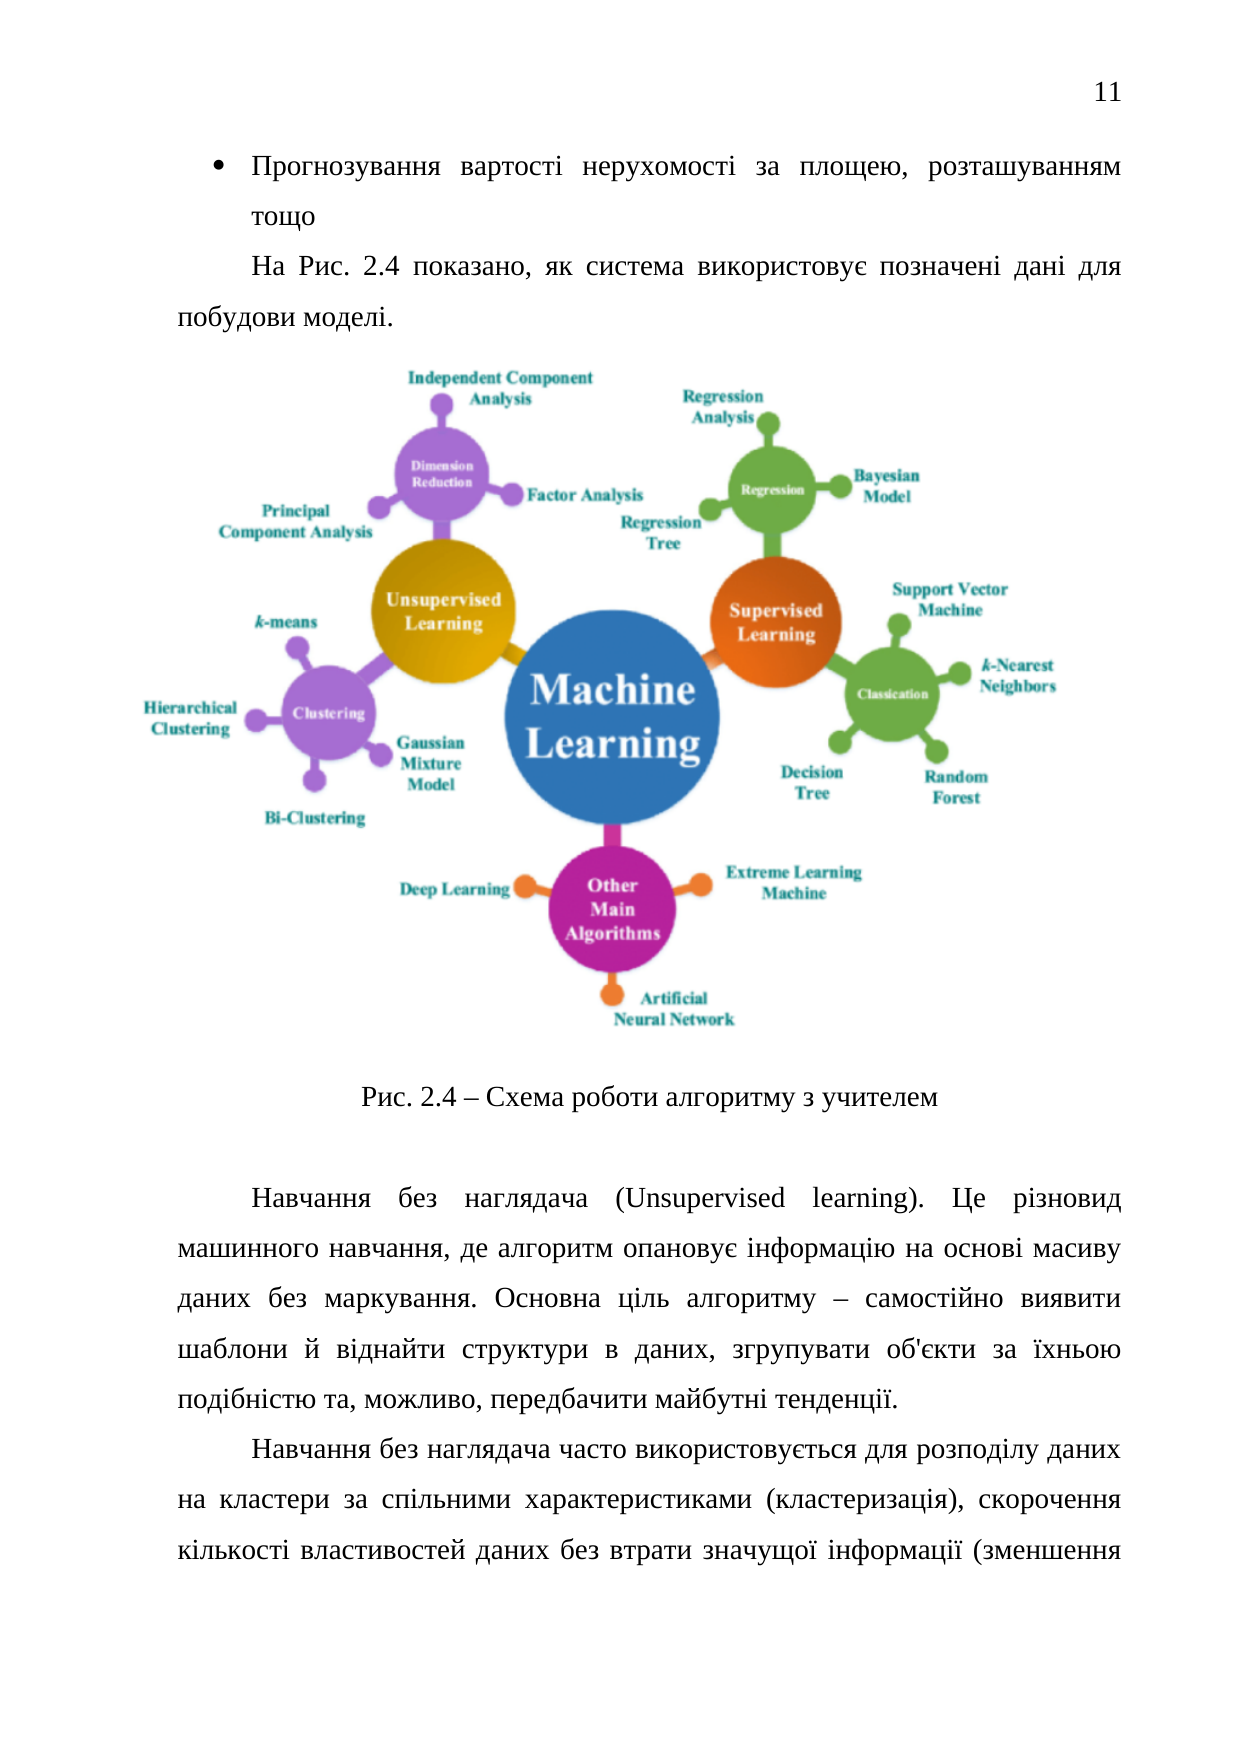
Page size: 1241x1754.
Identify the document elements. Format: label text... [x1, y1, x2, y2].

picture [118, 346, 1123, 1046]
text Навчання без наглядача (Unsupervised learning). Це різновид машинного навчання, де алгоритм опановує інформацію на основі масиву даних без маркування. Основна ціль алгоритму – самостійно виявити шаблони й віднайти структури в даних, згрупувати об'єкти за їхньою подібністю та, можливо, передбачити майбутні тенденції. [177, 1180, 1122, 1414]
text Рис. 2.4 – Схема роботи алгоритму з учителем [177, 1046, 1122, 1113]
text На Рис. 2.4 показано, як система використовує позначені дані для побудови моделі. [177, 248, 1122, 332]
list Прогнозування вартості нерухомості за площею, розташуванням тощо [213, 148, 1122, 232]
